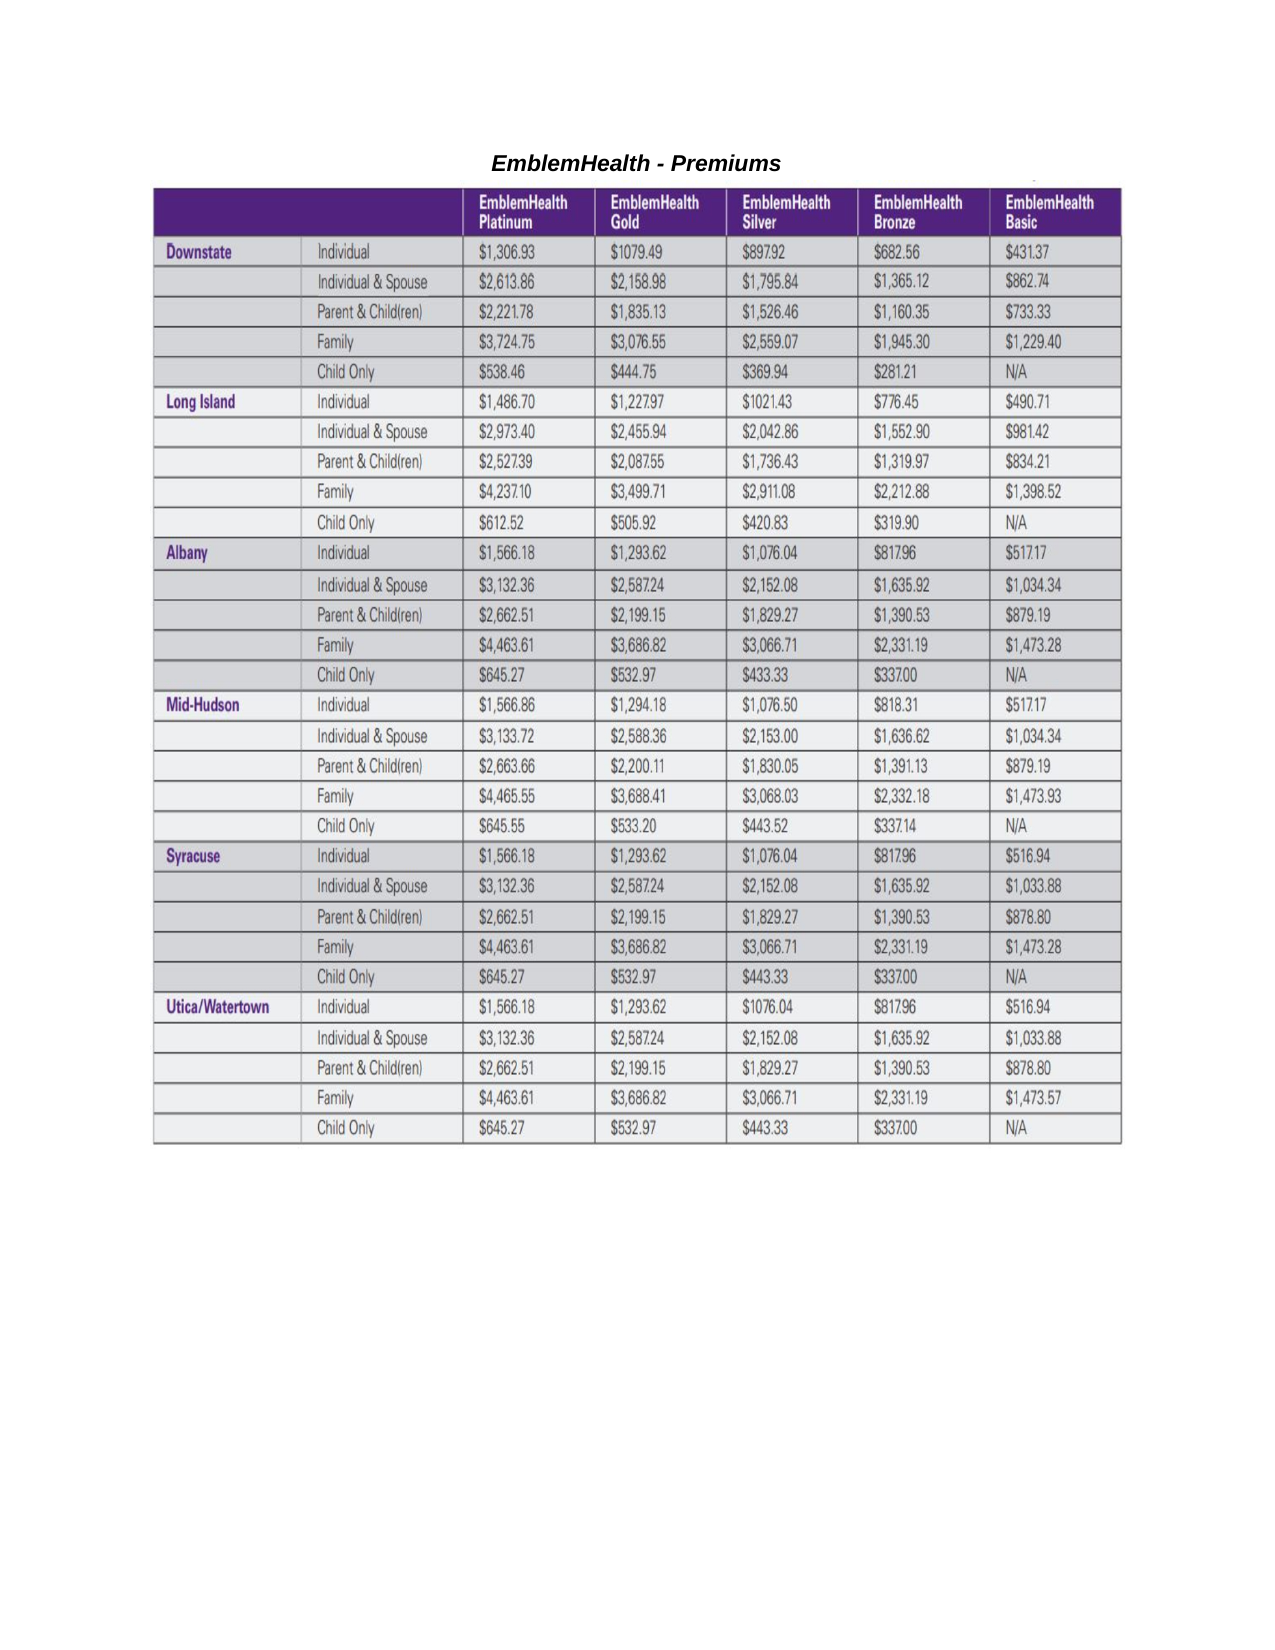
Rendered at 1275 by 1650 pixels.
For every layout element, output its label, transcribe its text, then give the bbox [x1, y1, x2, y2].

text EmblemHealth - Premiums [150, 150, 1125, 176]
picture [150, 180, 1125, 1156]
